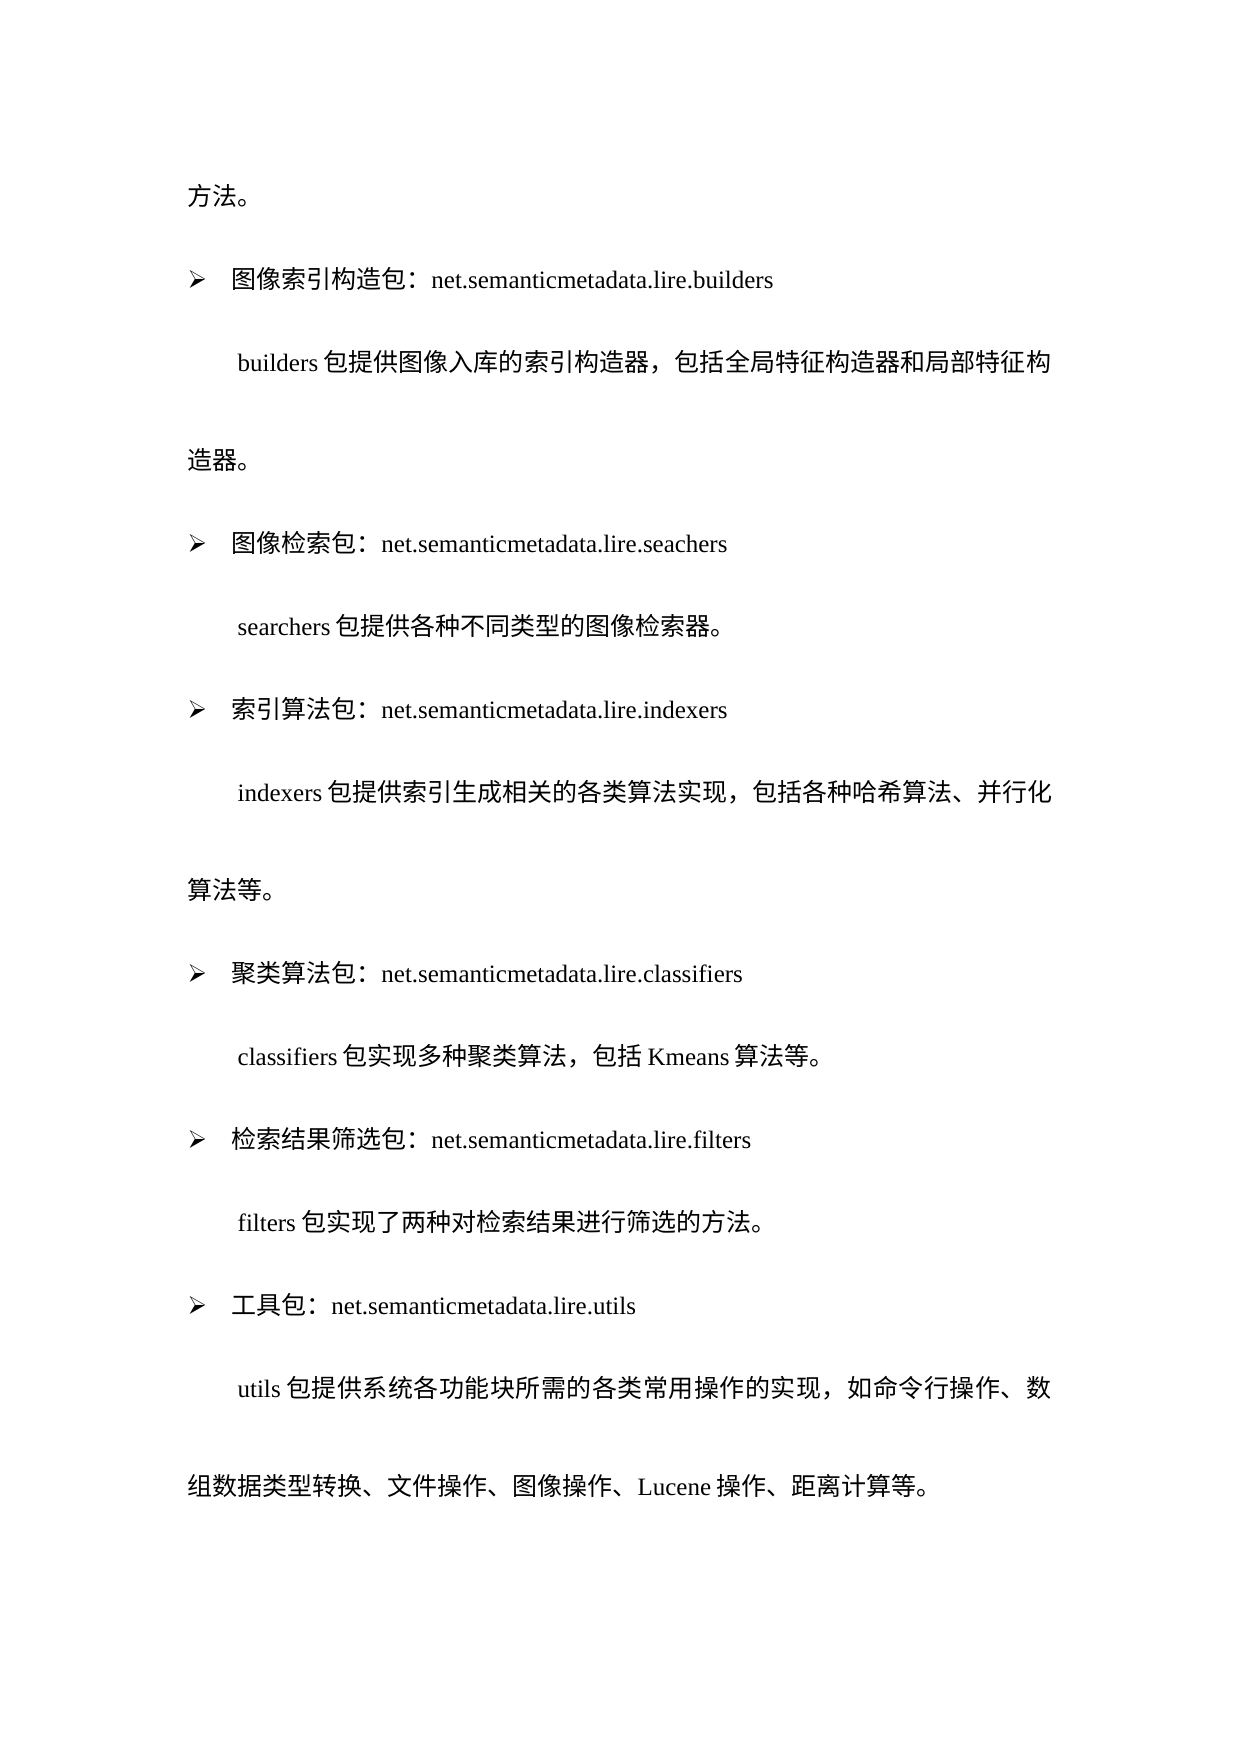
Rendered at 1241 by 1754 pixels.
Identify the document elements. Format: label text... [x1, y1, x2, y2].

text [187, 162, 1053, 227]
list 图像索引构造包：net.semanticmetadata.lire.builders [187, 245, 1053, 310]
list 工具包：net.semanticmetadata.lire.utils [187, 1271, 1053, 1336]
text indexers包提供索引生成相关的各类算法实现，包括各种哈希算法、并行化算法等。 [187, 758, 1053, 921]
text searchers包提供各种不同类型的图像检索器。 [187, 592, 1053, 657]
text classifiers包实现多种聚类算法，包括Kmeans算法等。 [187, 1022, 1053, 1087]
list 索引算法包：net.semanticmetadata.lire.indexers [187, 675, 1053, 740]
list 聚类算法包：net.semanticmetadata.lire.classifiers [187, 939, 1053, 1004]
text utils包提供系统各功能块所需的各类常用操作的实现，如命令行操作、数组数据类型转换、文件操作、图像操作、Lucene操作、距离计算等。 [187, 1354, 1053, 1517]
text builders包提供图像入库的索引构造器，包括全局特征构造器和局部特征构造器。 [187, 328, 1053, 491]
list 图像检索包：net.semanticmetadata.lire.seachers [187, 509, 1053, 574]
list 检索结果筛选包：net.semanticmetadata.lire.filters [187, 1105, 1053, 1170]
text filters包实现了两种对检索结果进行筛选的方法。 [187, 1188, 1053, 1253]
